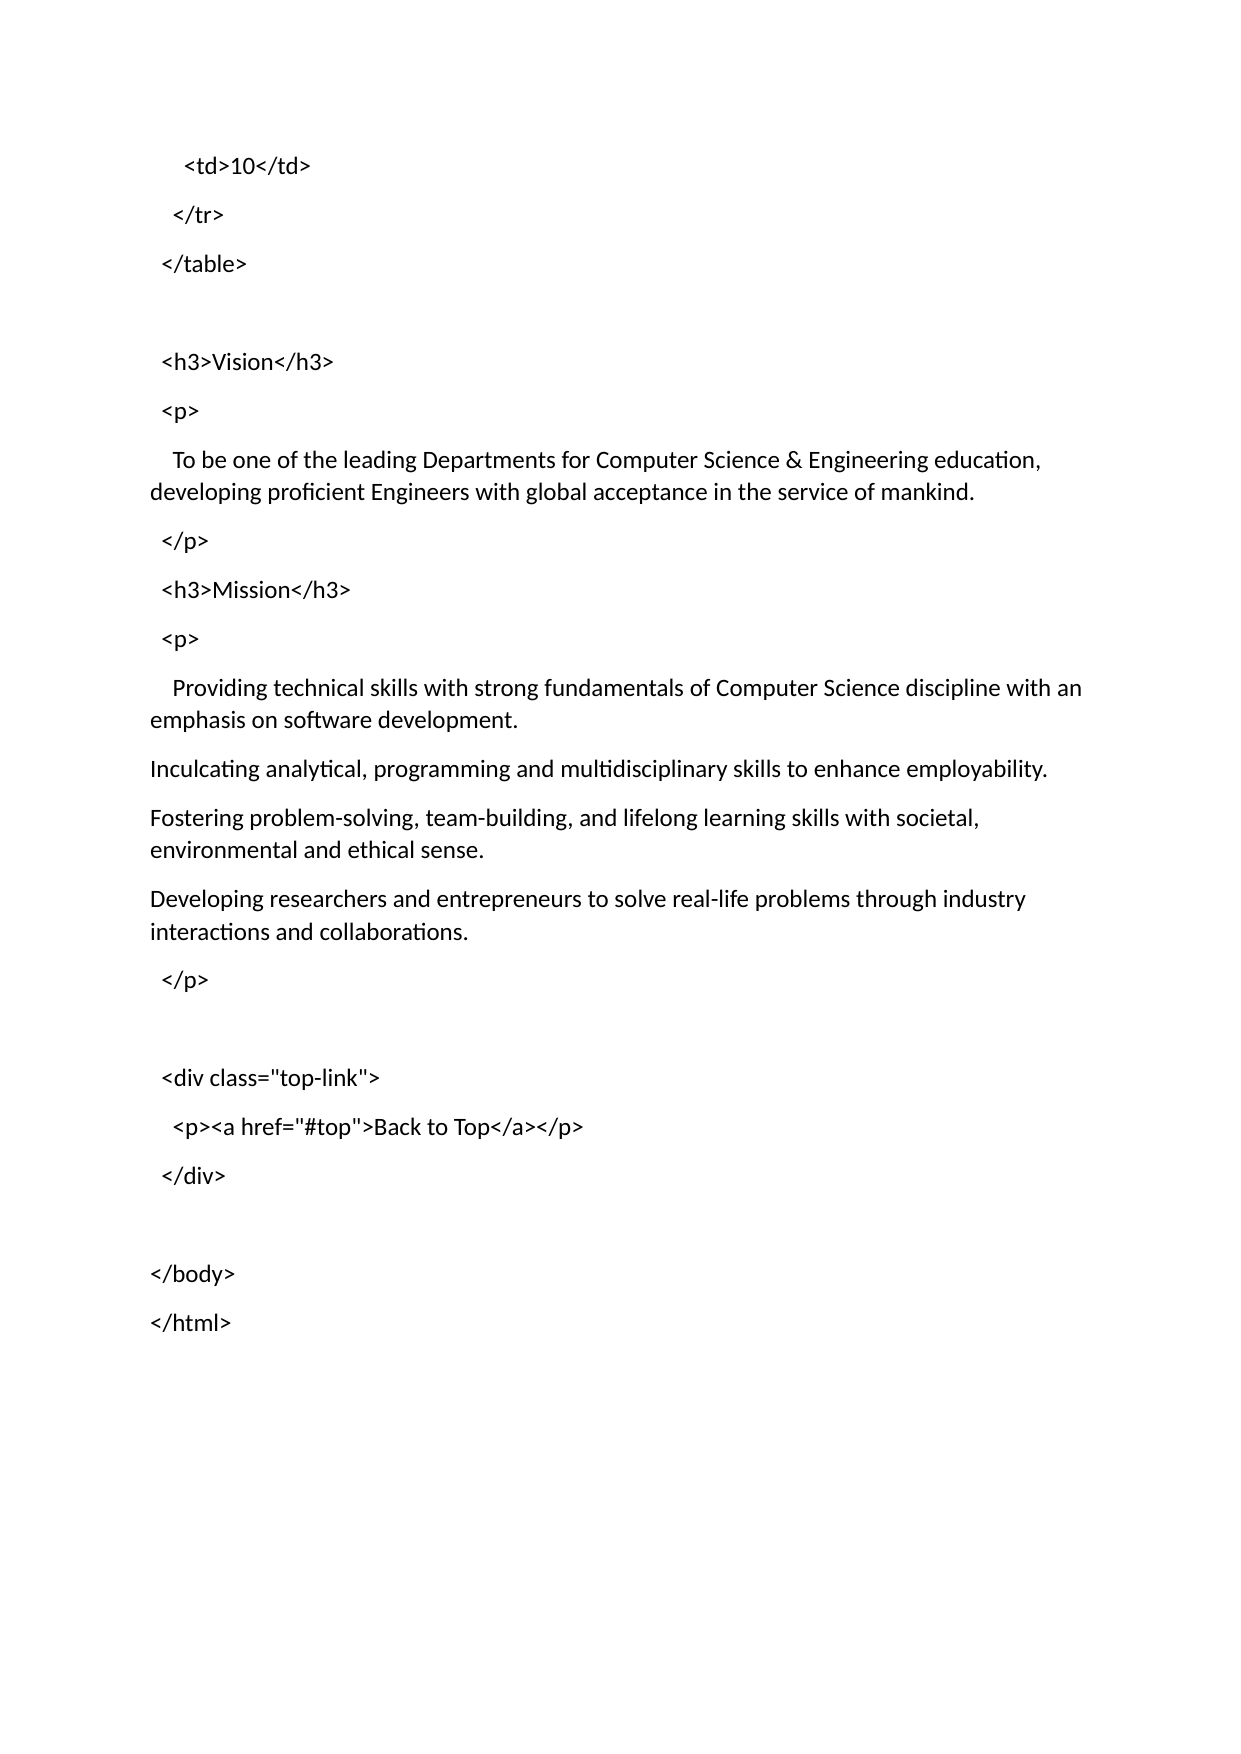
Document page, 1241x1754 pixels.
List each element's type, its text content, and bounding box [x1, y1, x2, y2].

text Fostering problem-solving, team-building, and lifelong learning skills with societal, environmental and ethical sense. [150, 802, 1090, 865]
text <p> [150, 395, 1090, 425]
text <div class="top-link"> [150, 1062, 1090, 1093]
text <h3>Mission</h3> [150, 574, 1090, 604]
text </body> [150, 1258, 1090, 1289]
text <p><a href="#top">Back to Top</a></p> [150, 1111, 1090, 1142]
text </p> [150, 964, 1090, 995]
text <p> [150, 623, 1090, 653]
text <h3>Vision</h3> [150, 346, 1090, 376]
text </tr> [150, 199, 1090, 229]
text Providing technical skills with strong fundamentals of Computer Science discipline with an emphasis on software development. [150, 672, 1090, 735]
text To be one of the leading Departments for Computer Science & Engineering education, developing proficient Engineers with global acceptance in the service of mankind. [150, 444, 1090, 507]
text <td>10</td> [150, 150, 1090, 181]
text </html> [150, 1307, 1090, 1338]
text </p> [150, 525, 1090, 556]
text </table> [150, 248, 1090, 278]
text </div> [150, 1160, 1090, 1191]
text Developing researchers and entrepreneurs to solve real-life problems through industry interactions and collaborations. [150, 883, 1090, 946]
text Inculcating analytical, programming and multidisciplinary skills to enhance employability. [150, 753, 1090, 784]
